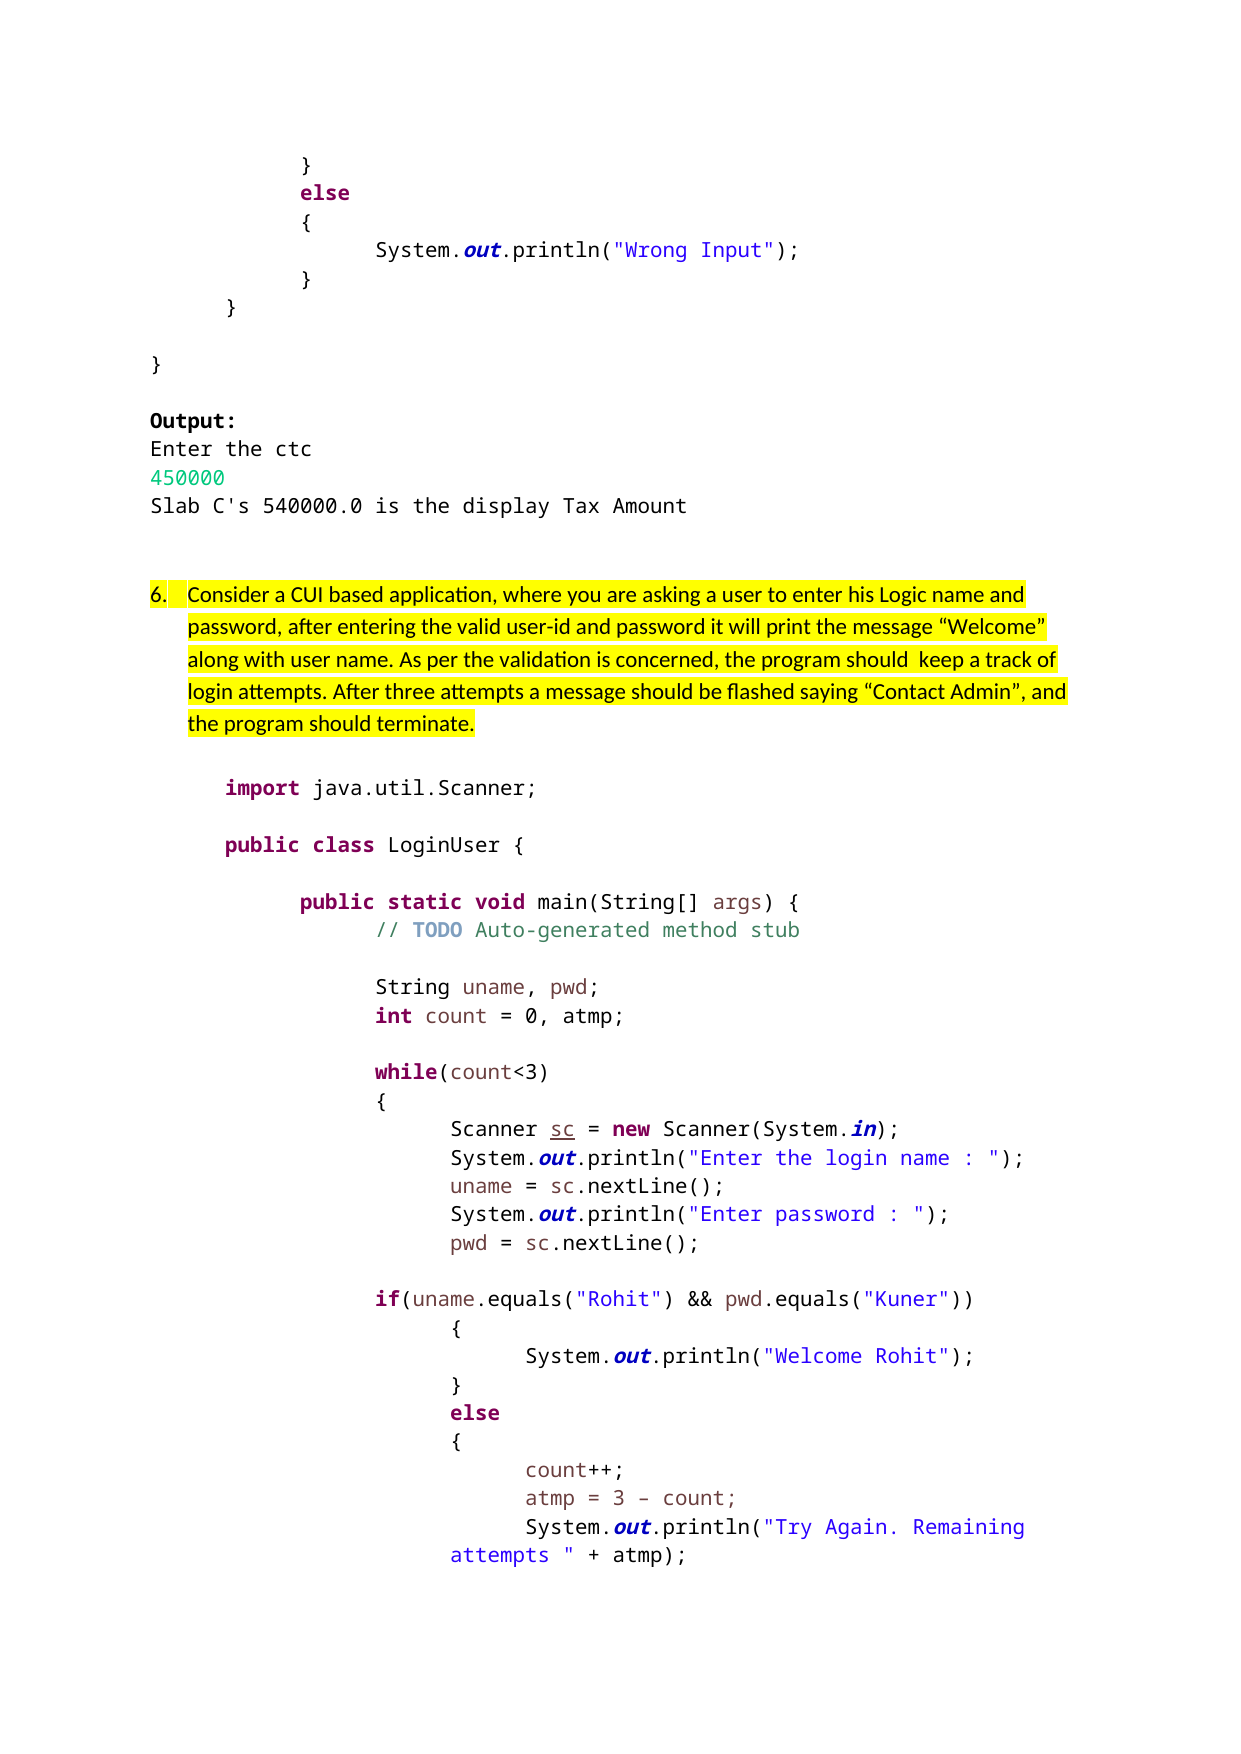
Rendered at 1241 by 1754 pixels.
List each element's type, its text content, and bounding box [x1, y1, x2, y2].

list { [225, 1086, 1090, 1114]
list Consider a CUI based application, where you are asking a user to enter his Logic name and password, after entering the valid user-id and password it will print the message “Welcome” along with user name. As per the validation is concerned, the program should keep a track of login attempts. After three attempts a message should be flashed saying “Contact Admin”, and the program should terminate. [150, 580, 1090, 737]
list while(count<3) [225, 1057, 1090, 1086]
text System.out.println("Wrong Input"); [150, 235, 1090, 264]
list if(uname.equals("Rohit") && pwd.equals("Kuner")) [300, 1284, 1090, 1313]
list // TODO Auto-generated method stub [225, 916, 1090, 944]
list atmp = 3 – count; [225, 1483, 1090, 1512]
list int count = 0, atmp; [225, 1001, 1090, 1029]
list else [225, 1398, 1090, 1427]
text } [150, 150, 1090, 178]
text System.out.println("Try Again. Remaining attempts " + atmp); [450, 1512, 1090, 1569]
list { [225, 1313, 1090, 1341]
list } [225, 1370, 1090, 1398]
list System.out.println("Welcome Rohit"); [225, 1341, 1090, 1370]
text } [150, 349, 1090, 377]
list Scanner sc = new Scanner(System.in); [225, 1114, 1090, 1143]
text } [150, 292, 1090, 321]
list public class LoginUser { [225, 830, 1090, 859]
text Output: [150, 406, 1090, 434]
list pwd = sc.nextLine(); [225, 1228, 1090, 1256]
list String uname, pwd; [225, 972, 1090, 1001]
list public static void main(String[] args) { [225, 887, 1090, 916]
list { [225, 1427, 1090, 1455]
list uname = sc.nextLine(); [225, 1171, 1090, 1199]
text } [150, 264, 1090, 292]
text { [150, 207, 1090, 235]
text else [150, 178, 1090, 207]
list import java.util.Scanner; [225, 773, 1090, 802]
text Enter the ctc [150, 434, 1090, 463]
list System.out.println("Enter password : "); [225, 1199, 1090, 1228]
text Slab C's 540000.0 is the display Tax Amount [150, 491, 1090, 520]
text 450000 [150, 463, 1090, 491]
list count++; [225, 1455, 1090, 1483]
list System.out.println("Enter the login name : "); [225, 1143, 1090, 1171]
